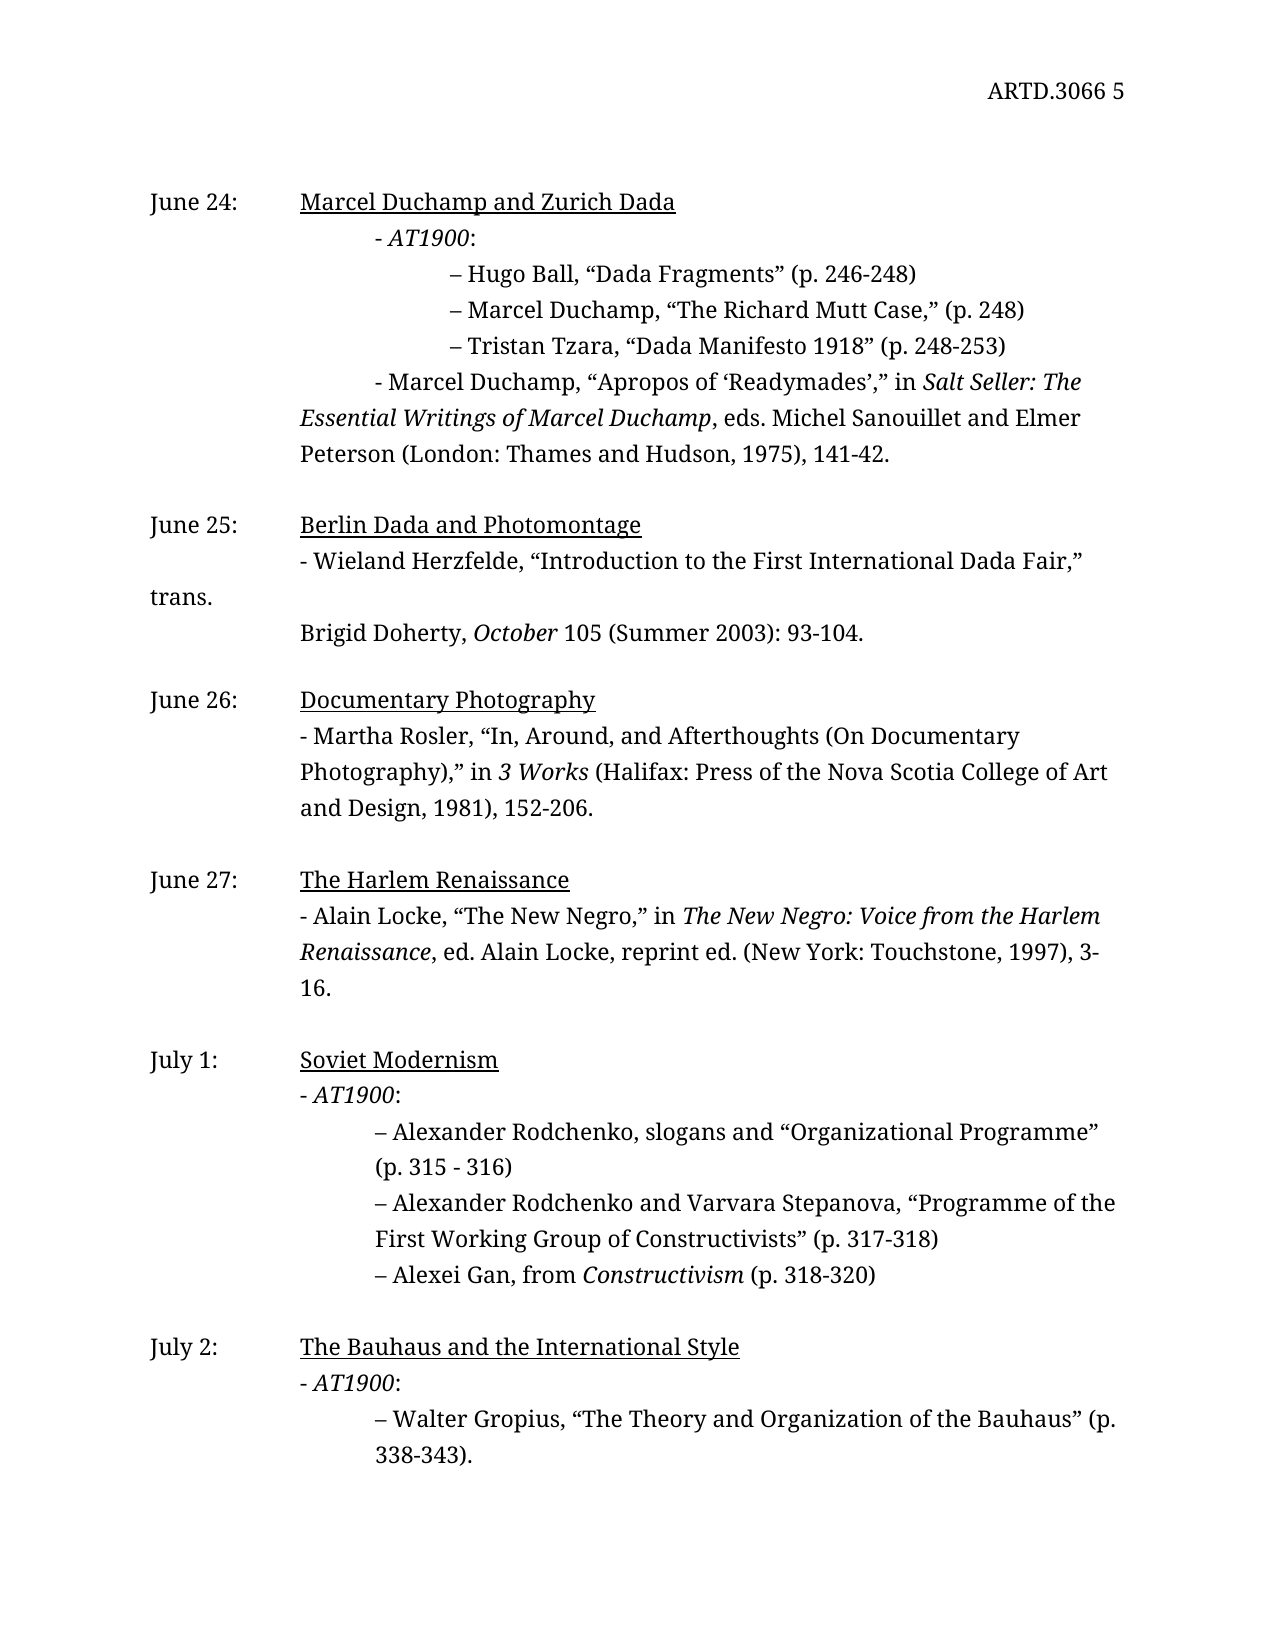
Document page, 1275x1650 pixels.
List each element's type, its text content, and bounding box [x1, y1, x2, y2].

text - Marcel Duchamp, “Apropos of ‘Readymades’,” in Salt Seller: The Essential Writings of Marcel Duchamp, eds. Michel Sanouillet and Elmer Peterson (London: Thames and Hudson, 1975), 141-42. [300, 366, 1125, 469]
text June 26: Documentary Photography [150, 684, 1125, 715]
text - AT1900: [150, 1367, 1125, 1398]
text - Martha Rosler, “In, Around, and Afterthoughts (On Documentary [150, 720, 1125, 751]
text July 1: Soviet Modernism [150, 1043, 1125, 1075]
text June 25: Berlin Dada and Photomontage [150, 509, 1125, 541]
text Brigid Doherty, October 105 (Summer 2003): 93-104. [225, 617, 1125, 648]
text July 2: The Bauhaus and the International Style [150, 1331, 1125, 1362]
text – Walter Gropius, “The Theory and Organization of the Bauhaus” (p. 338-343). [375, 1403, 1125, 1470]
text June 27: The Harlem Renaissance [150, 864, 1125, 895]
text Photography),” in 3 Works (Halifax: Press of the Nova Scotia College of Art and Design, 1981), 152-206. [300, 756, 1125, 823]
text – Alexander Rodchenko, slogans and “Organizational Programme” (p. 315 - 316) [375, 1115, 1125, 1183]
text - AT1900: [150, 1079, 1125, 1111]
text – Alexander Rodchenko and Varvara Stepanova, “Programme of the First Working Group of Constructivists” (p. 317-318) – Alexei Gan, from Constructivism (p. 318-320) [375, 1187, 1125, 1290]
text - AT1900: – Hugo Ball, “Dada Fragments” (p. 246-248) – Marcel Duchamp, “The Richard Mutt Case,” (p. 248) – Tristan Tzara, “Dada Manifesto 1918” (p. 248-253) [300, 222, 1125, 361]
text June 24: Marcel Duchamp and Zurich Dada [150, 186, 1125, 217]
text - Alain Locke, “The New Negro,” in The New Negro: Voice from the Harlem Renaissance, ed. Alain Locke, reprint ed. (New York: Touchstone, 1997), 3-16. [300, 900, 1125, 1003]
text - Wieland Herzfelde, “Introduction to the First International Dada Fair,” trans. [150, 545, 1125, 612]
